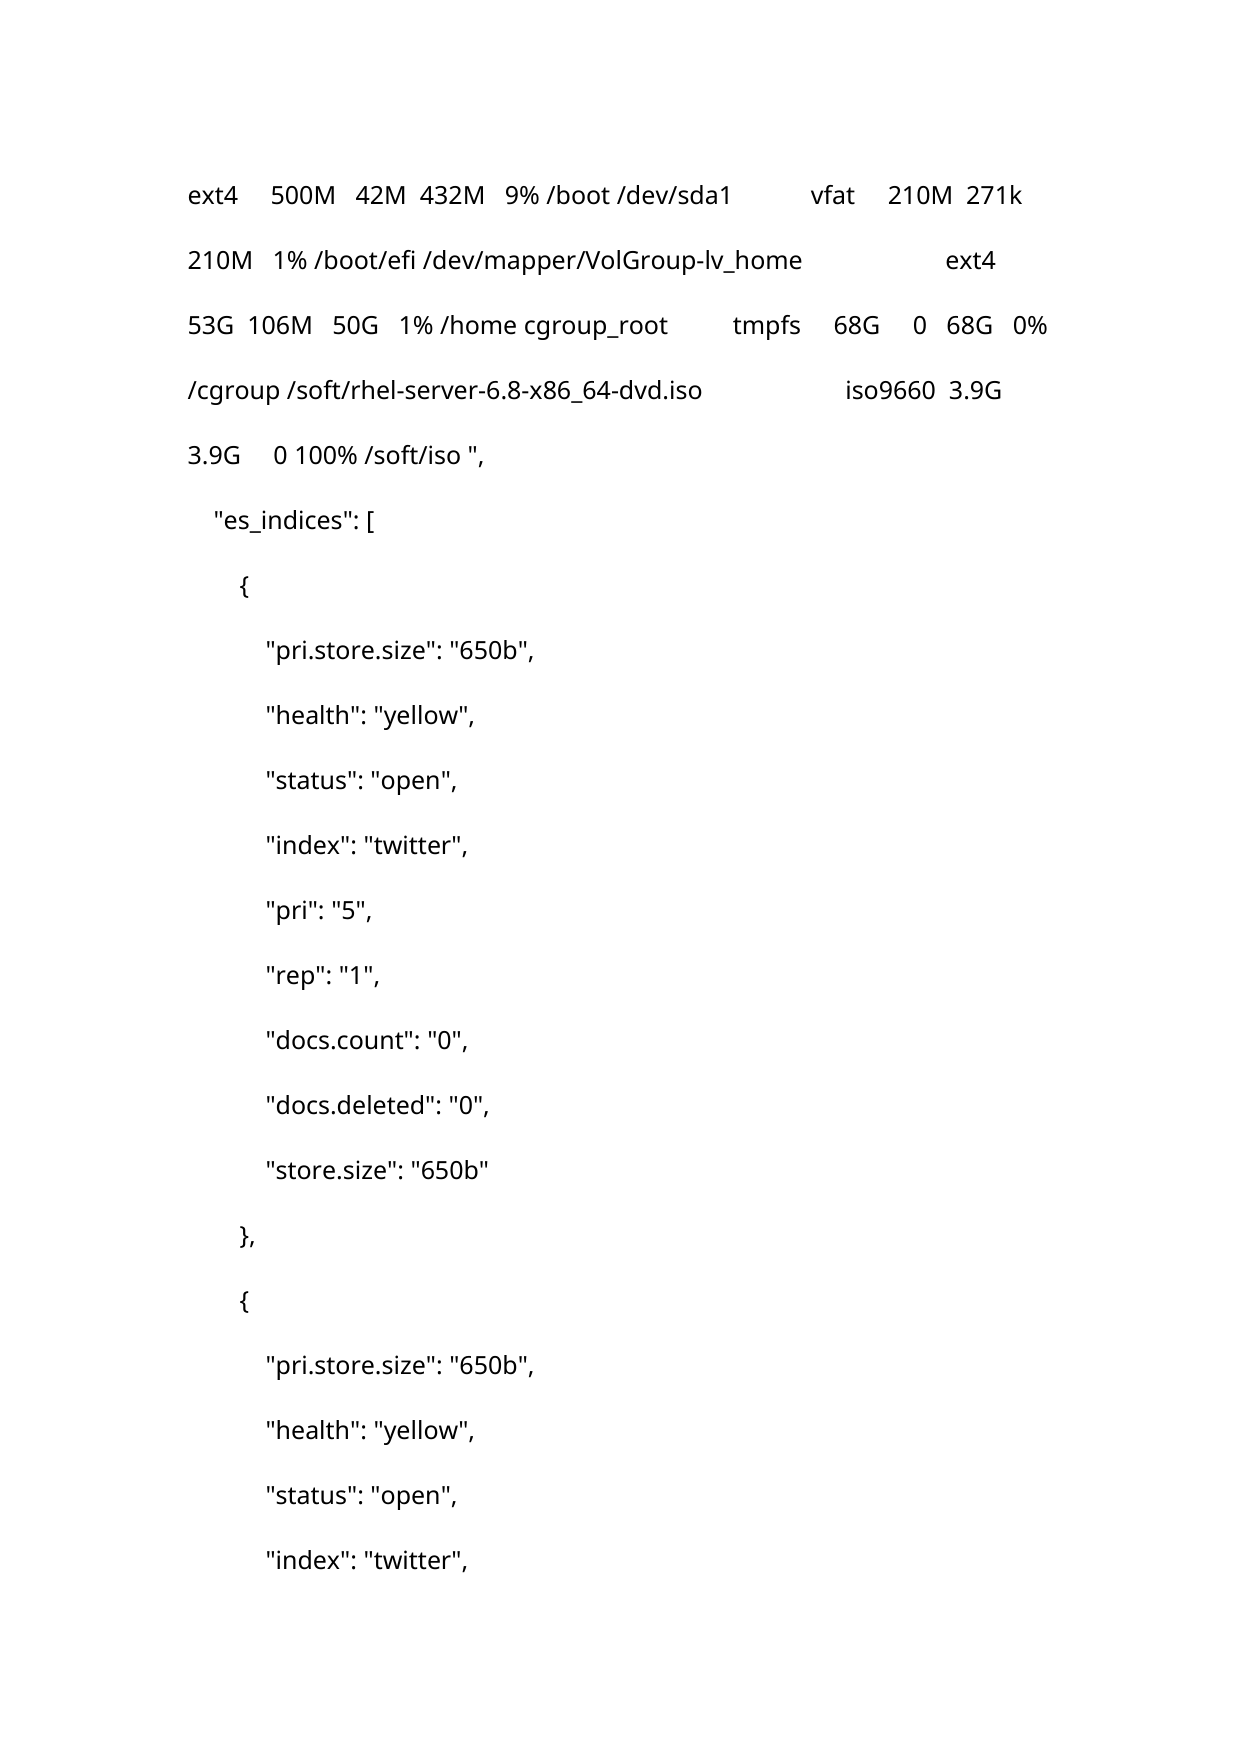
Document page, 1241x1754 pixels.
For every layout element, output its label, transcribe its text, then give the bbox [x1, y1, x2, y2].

text }, [187, 1202, 1053, 1267]
text "status": "open", [187, 747, 1053, 812]
text "store.size": "650b" [187, 1137, 1053, 1202]
text "es_indices": [ [187, 487, 1053, 552]
text "index": "twitter", [187, 1527, 1053, 1592]
text "status": "open", [187, 1462, 1053, 1527]
text "pri.store.size": "650b", [187, 1332, 1053, 1397]
text "rep": "1", [187, 942, 1053, 1007]
text "health": "yellow", [187, 1397, 1053, 1462]
text "docs.count": "0", [187, 1007, 1053, 1072]
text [187, 162, 1053, 487]
text { [187, 1267, 1053, 1332]
text "pri": "5", [187, 877, 1053, 942]
text "pri.store.size": "650b", [187, 617, 1053, 682]
text "index": "twitter", [187, 812, 1053, 877]
text { [187, 552, 1053, 617]
text "docs.deleted": "0", [187, 1072, 1053, 1137]
text "health": "yellow", [187, 682, 1053, 747]
